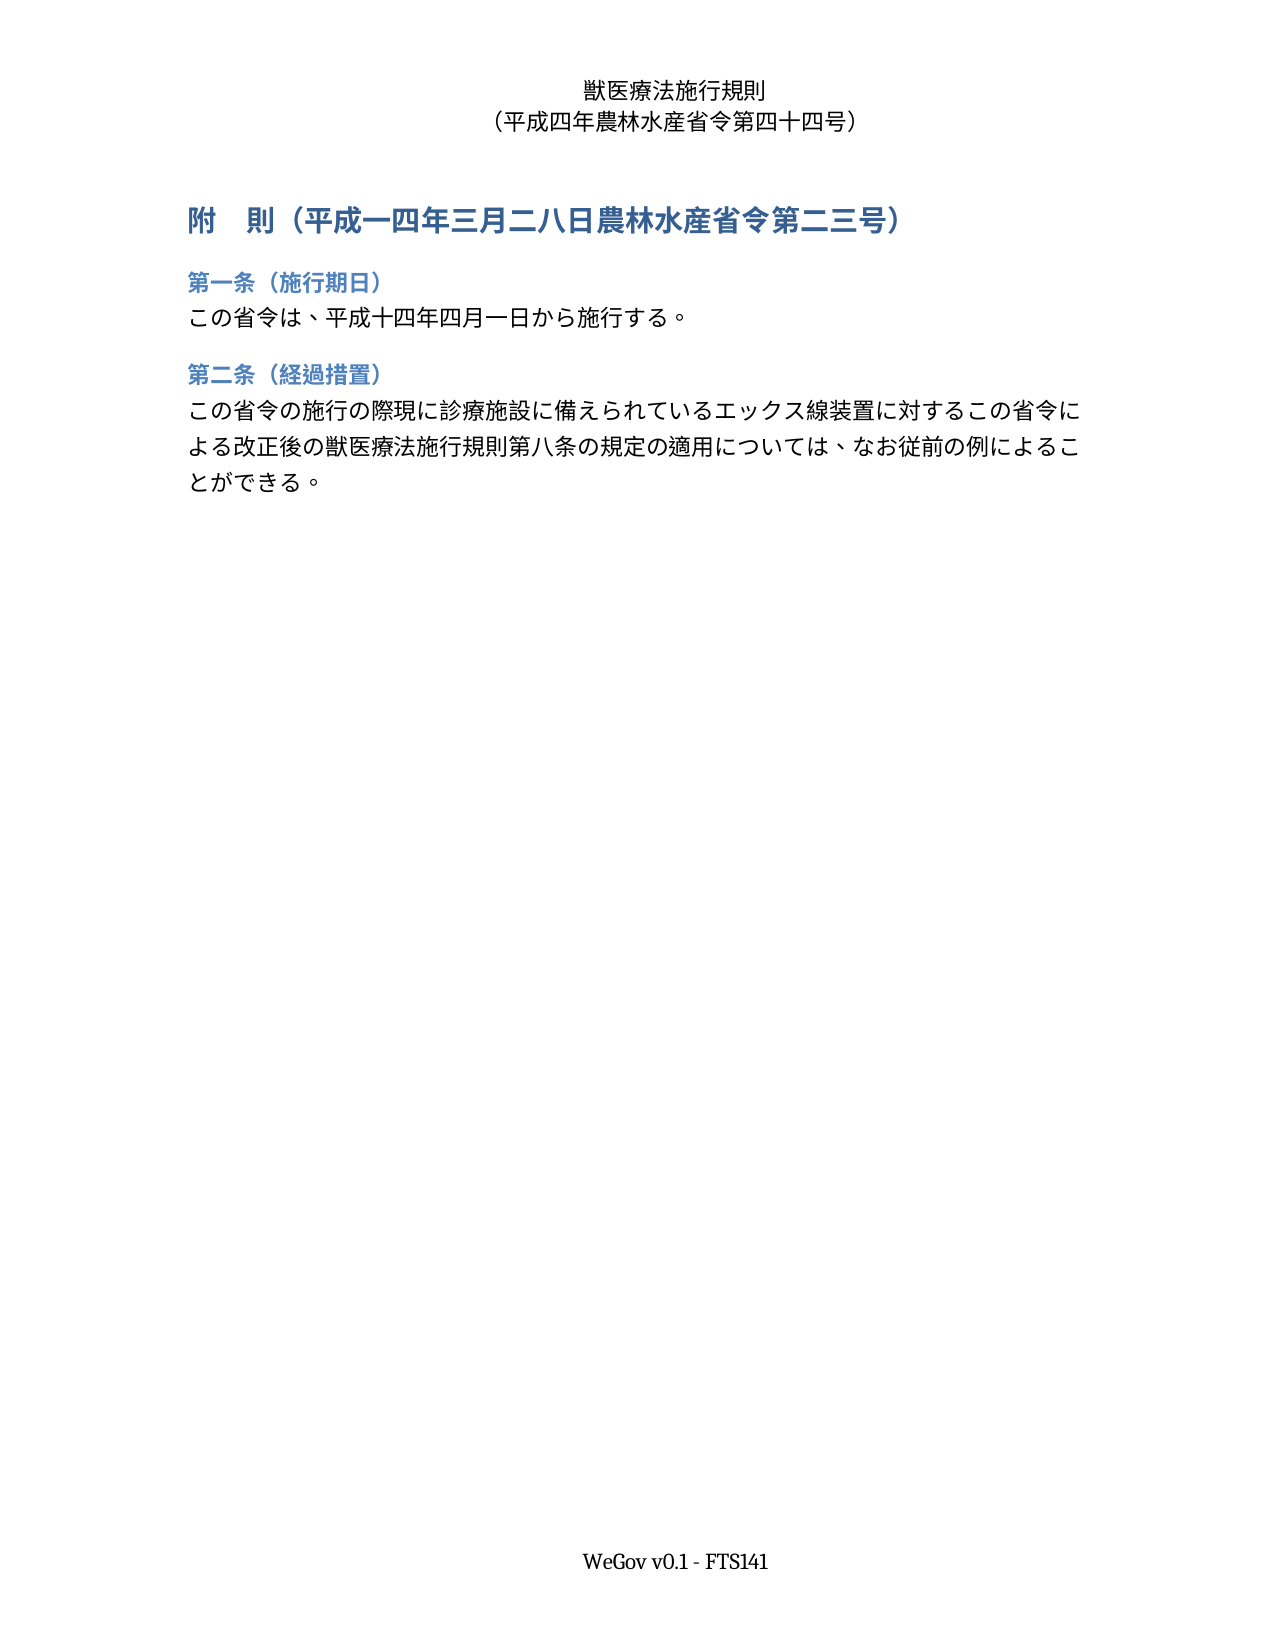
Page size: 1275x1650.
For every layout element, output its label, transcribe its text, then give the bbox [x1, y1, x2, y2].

text この省令は、平成十四年四月一日から施行する。 [187, 302, 1087, 334]
subtitle 第一条（施行期日） [187, 266, 1087, 298]
subtitle 第二条（経過措置） [187, 359, 1087, 390]
text この省令の施行の際現に診療施設に備えられているエックス線装置に対するこの省令による改正後の獣医療法施行規則第八条の規定の適用については、なお従前の例によることができる。 [187, 395, 1087, 498]
subtitle 附 則（平成一四年三月二八日農林水産省令第二三号） [187, 200, 1087, 240]
